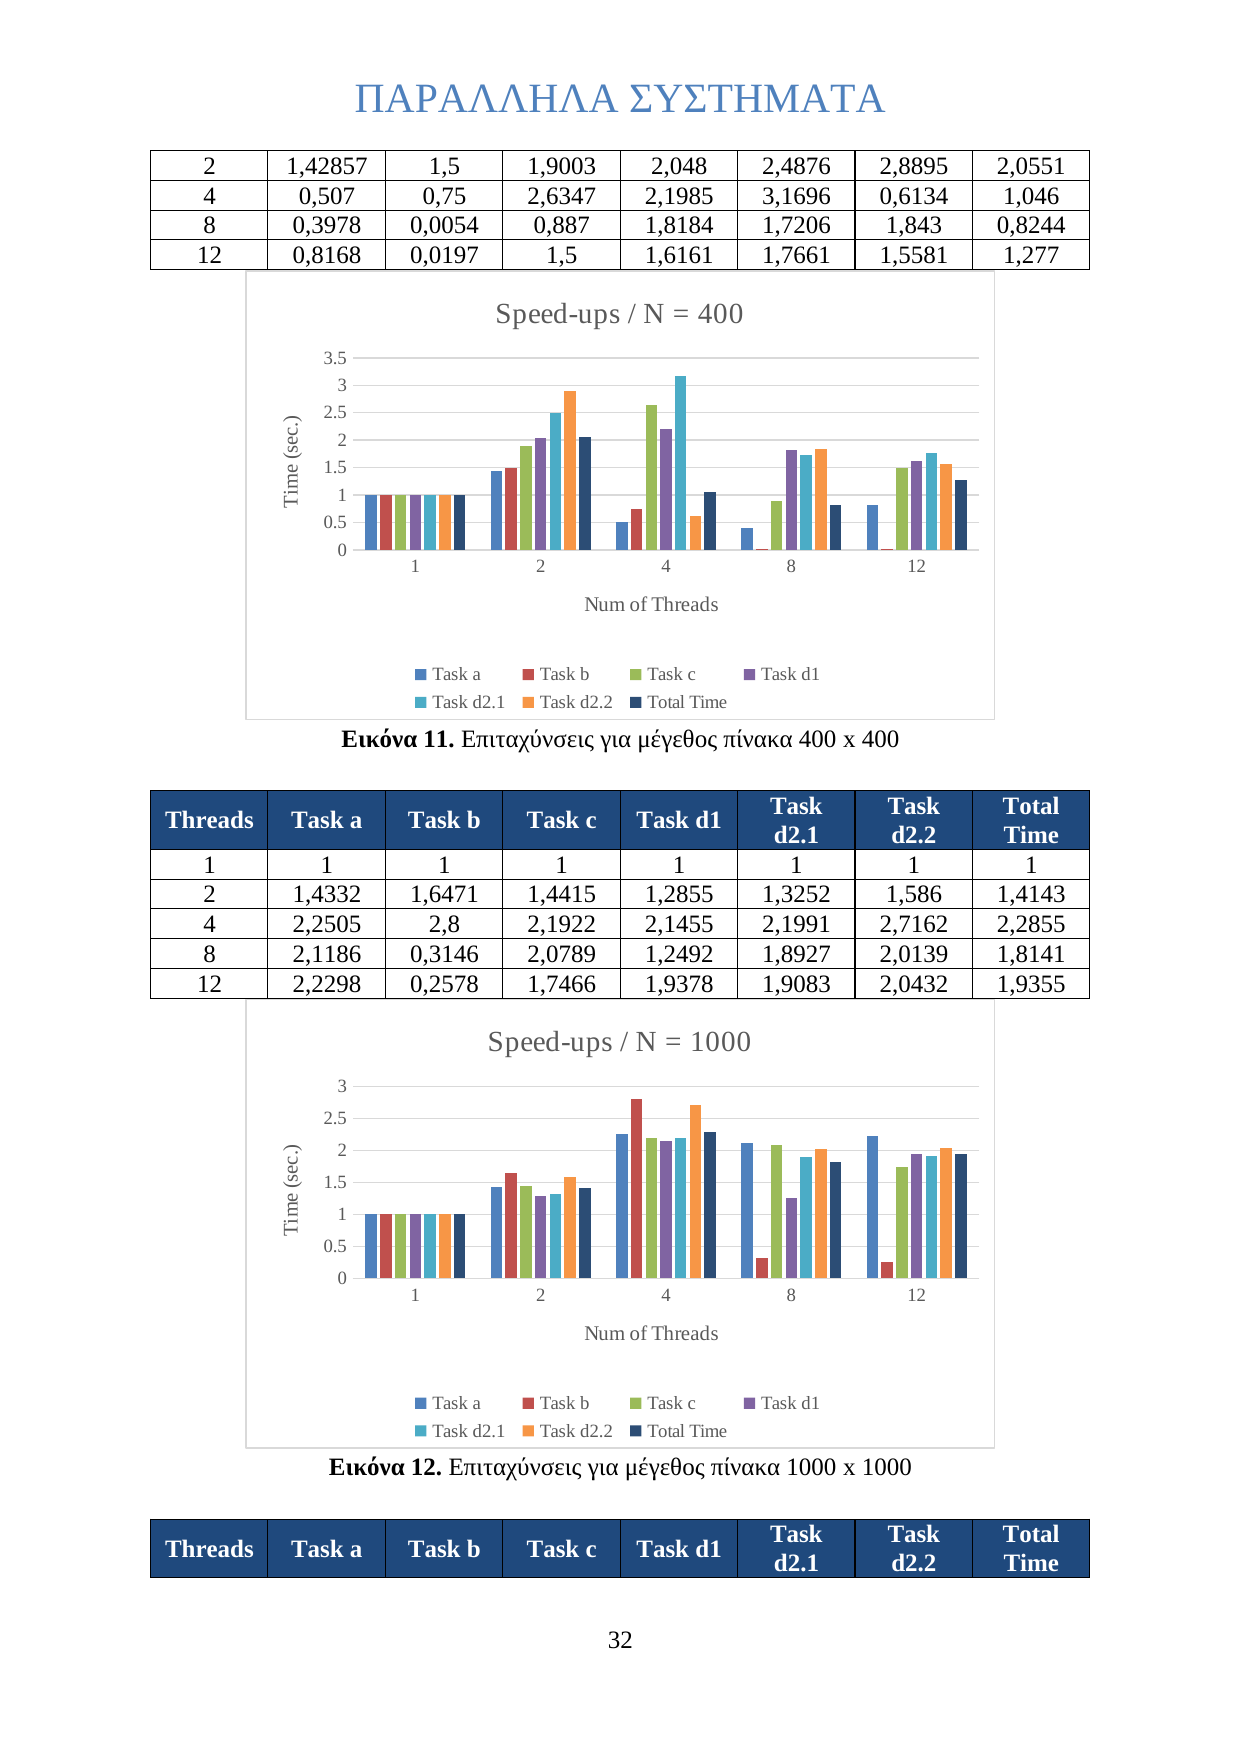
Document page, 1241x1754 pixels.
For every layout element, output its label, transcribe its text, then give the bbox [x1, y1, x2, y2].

table_cell 1,9083 [738, 969, 854, 998]
table_cell 2,8895 [856, 151, 972, 180]
text Εικόνα 11. Επιταχύνσεις για μέγεθος πίνακα 400 x 400 [150, 724, 1090, 753]
table_cell 1,9003 [503, 151, 620, 180]
table_cell 1,7466 [503, 969, 620, 998]
table_cell 2 [151, 880, 267, 908]
table_cell 0,887 [503, 211, 620, 239]
table_cell 1,4332 [268, 880, 385, 908]
table_cell 2,2505 [268, 909, 385, 938]
table_cell 1,42857 [268, 151, 385, 180]
table_cell 1,586 [856, 880, 972, 908]
table_cell 2,2855 [973, 909, 1089, 938]
table_cell 2,6347 [503, 181, 620, 209]
table_cell 2,1186 [268, 939, 385, 968]
table_cell 1,2855 [621, 880, 737, 908]
table_cell 1,277 [973, 240, 1089, 269]
table_header Task d2.1 [738, 791, 854, 849]
table_cell 1 [151, 850, 267, 878]
table_header Total Time [973, 1520, 1089, 1577]
table_cell 2,0551 [973, 151, 1089, 180]
table_cell 1,8184 [621, 211, 737, 239]
table_cell 1,4143 [973, 880, 1089, 908]
table_cell 4 [151, 909, 267, 938]
table_header Task d2.2 [856, 791, 972, 849]
table_cell 0,8244 [973, 211, 1089, 239]
table_cell 0,3978 [268, 211, 385, 239]
table_cell 0,6134 [856, 181, 972, 209]
table_cell 0,0054 [386, 211, 502, 239]
table_header Task b [386, 1520, 502, 1577]
table_cell 2,0789 [503, 939, 620, 968]
table_header Task c [503, 791, 620, 849]
table_cell 3,1696 [738, 181, 854, 209]
table_header Threads [151, 1520, 267, 1577]
text Εικόνα 12. Επιταχύνσεις για μέγεθος πίνακα 1000 x 1000 [150, 1452, 1090, 1481]
table_cell 1 [621, 850, 737, 878]
table_cell 2,7162 [856, 909, 972, 938]
table_cell 1 [738, 850, 854, 878]
table_cell 1,8141 [973, 939, 1089, 968]
table_cell 1,5 [503, 240, 620, 269]
table_cell 2,1455 [621, 909, 737, 938]
table_cell 1,9378 [621, 969, 737, 998]
table_cell 1,6161 [621, 240, 737, 269]
table_cell 1,3252 [738, 880, 854, 908]
table_cell 1,046 [973, 181, 1089, 209]
table_cell 2,0139 [856, 939, 972, 968]
table_cell 1,7206 [738, 211, 854, 239]
table_cell 0,8168 [268, 240, 385, 269]
table_cell 1,4415 [503, 880, 620, 908]
table_cell 0,3146 [386, 939, 502, 968]
table_cell 8 [151, 939, 267, 968]
table_cell 1,5581 [856, 240, 972, 269]
table_cell 2 [151, 151, 267, 180]
table_cell 2,048 [621, 151, 737, 180]
table_header Task a [268, 791, 385, 849]
table_cell 1,843 [856, 211, 972, 239]
table_header Task d2.2 [856, 1520, 972, 1577]
table_cell 1 [268, 850, 385, 878]
table_cell 1,7661 [738, 240, 854, 269]
table_cell 4 [151, 181, 267, 209]
table_cell 1,9355 [973, 969, 1089, 998]
table_header Task d2.1 [738, 1520, 854, 1577]
table_cell 1,2492 [621, 939, 737, 968]
table_cell 2,4876 [738, 151, 854, 180]
table_cell 0,0197 [386, 240, 502, 269]
table_header Task b [386, 791, 502, 849]
table_cell 2,8 [386, 909, 502, 938]
table_header Total Time [973, 791, 1089, 849]
table_cell 2,2298 [268, 969, 385, 998]
table_cell 12 [151, 969, 267, 998]
table_header Threads [151, 791, 267, 849]
table_cell 0,507 [268, 181, 385, 209]
table_cell 1,6471 [386, 880, 502, 908]
table_cell 2,1922 [503, 909, 620, 938]
table_cell 2,1985 [621, 181, 737, 209]
table_cell 1 [856, 850, 972, 878]
table_header Task d1 [621, 1520, 737, 1577]
table_header Task a [268, 1520, 385, 1577]
table_cell 0,2578 [386, 969, 502, 998]
table_cell 1 [386, 850, 502, 878]
table_cell 2,1991 [738, 909, 854, 938]
table_cell 12 [151, 240, 267, 269]
table_header Task d1 [621, 791, 737, 849]
table_header Task c [503, 1520, 620, 1577]
table_cell 0,75 [386, 181, 502, 209]
table_cell 2,0432 [856, 969, 972, 998]
table_cell 1,5 [386, 151, 502, 180]
table_cell 1,8927 [738, 939, 854, 968]
table_cell 1 [503, 850, 620, 878]
table_cell 1 [973, 850, 1089, 878]
table_cell 8 [151, 211, 267, 239]
